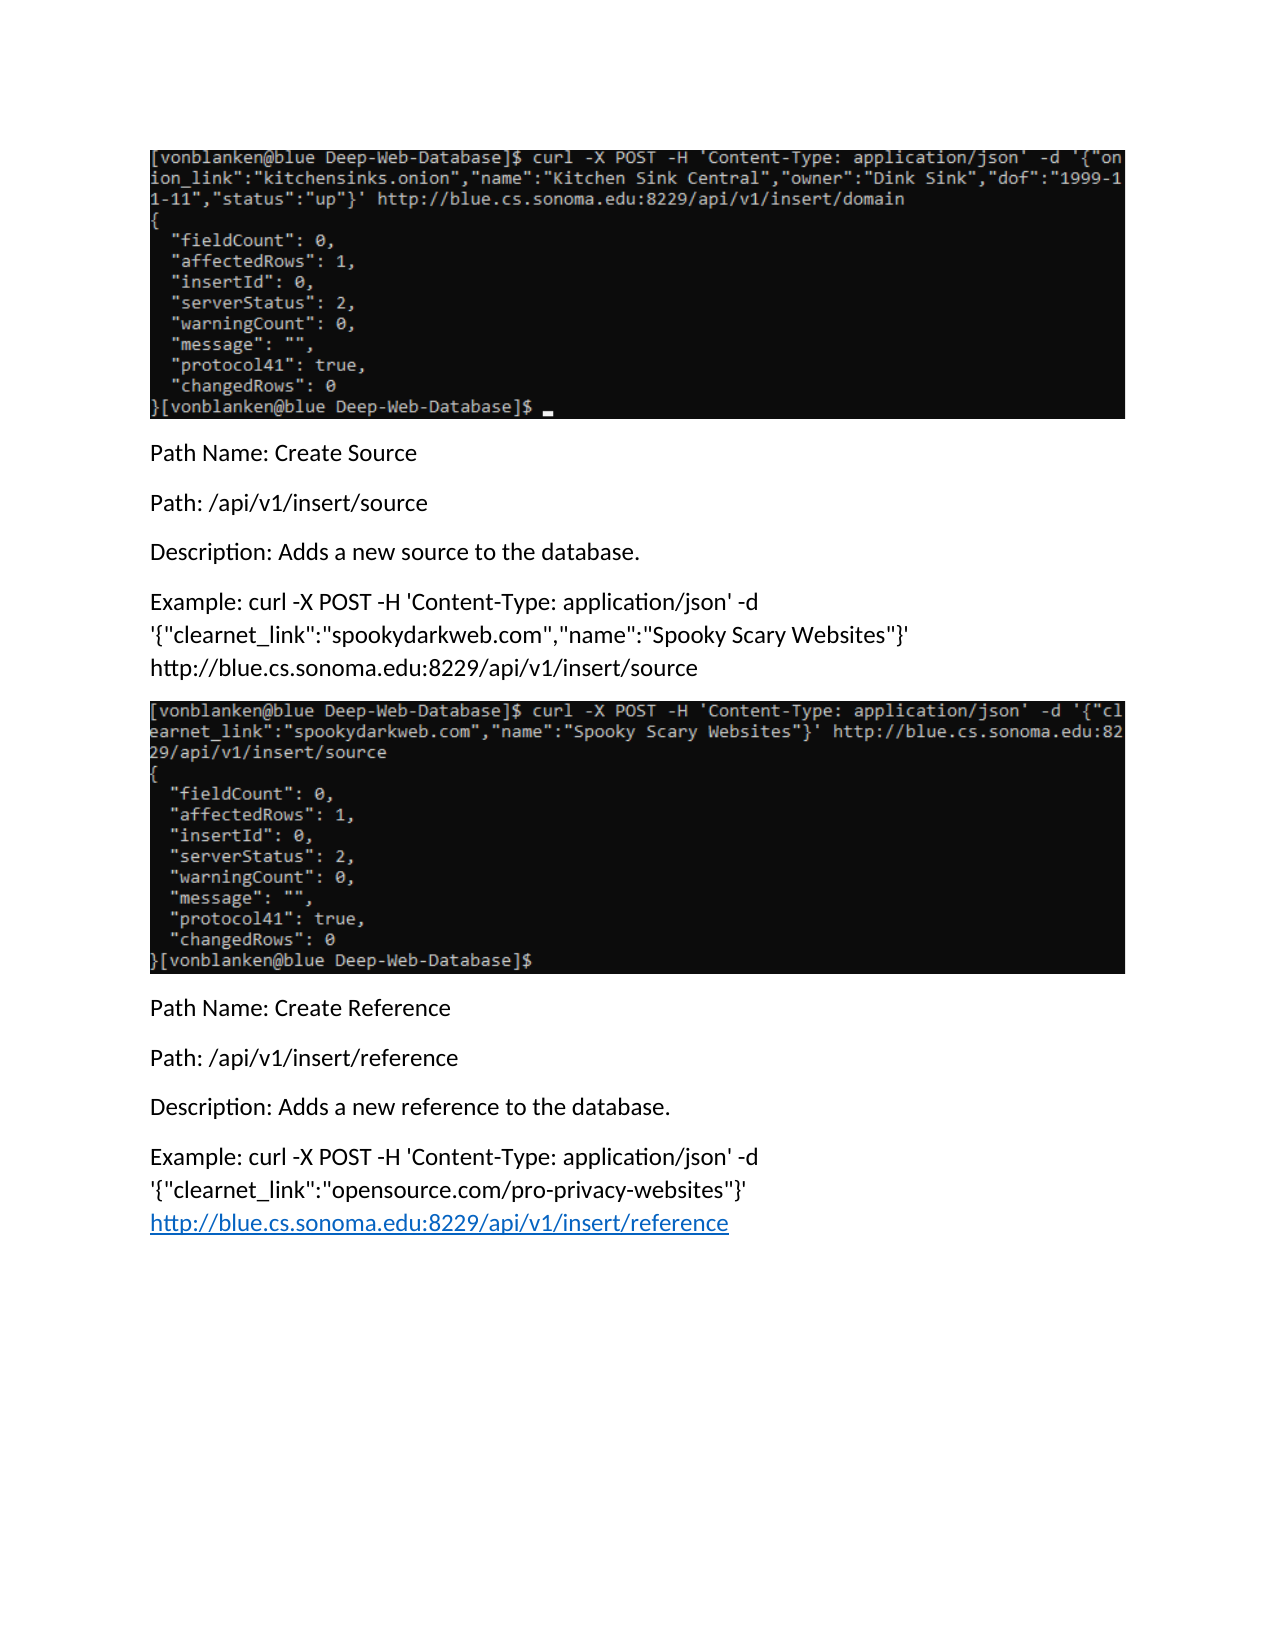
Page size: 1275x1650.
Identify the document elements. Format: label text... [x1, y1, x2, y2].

text Example: curl -X POST -H 'Content-Type: application/json' -d '{"clearnet_link":"spookydarkweb.com","name":"Spooky Scary Websites"}' http://blue.cs.sonoma.edu:8229/api/v1/insert/source [150, 586, 1125, 682]
text Description: Adds a new reference to the database. [150, 1091, 1125, 1122]
text Path Name: Create Reference [150, 992, 1125, 1023]
text Description: Adds a new source to the database. [150, 537, 1125, 567]
picture [150, 150, 1125, 419]
text Path: /api/v1/insert/source [150, 487, 1125, 517]
text Path Name: Create Source [150, 437, 1125, 468]
picture [150, 701, 1125, 974]
text Path: /api/v1/insert/reference [150, 1042, 1125, 1072]
text Example: curl -X POST -H 'Content-Type: application/json' -d '{"clearnet_link":"opensource.com/pro-privacy-websites"}' http://blue.cs.sonoma.edu:8229/api/v1/insert/reference [150, 1141, 1125, 1237]
